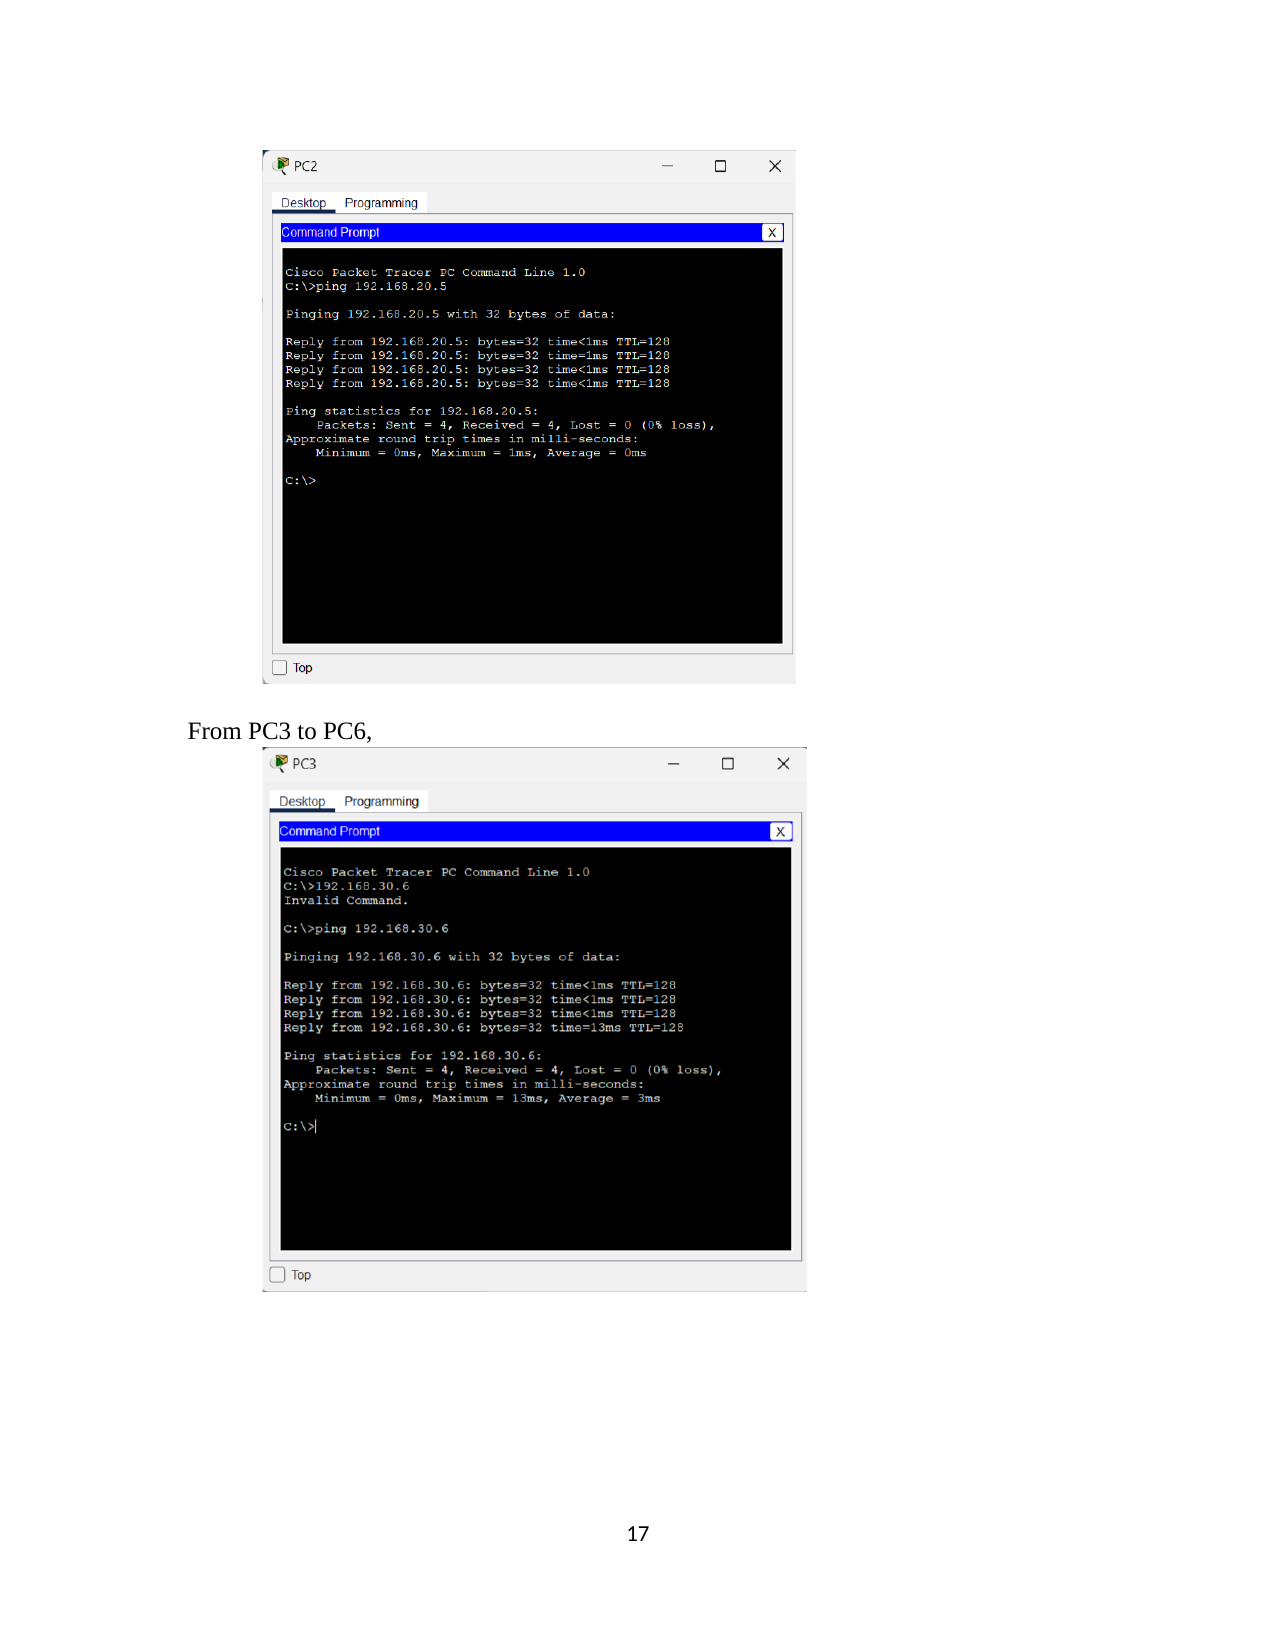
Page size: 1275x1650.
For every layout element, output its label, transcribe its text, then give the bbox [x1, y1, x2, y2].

picture [262, 747, 807, 1292]
list From PC3 to PC6, [187, 716, 1125, 745]
picture [262, 150, 796, 684]
